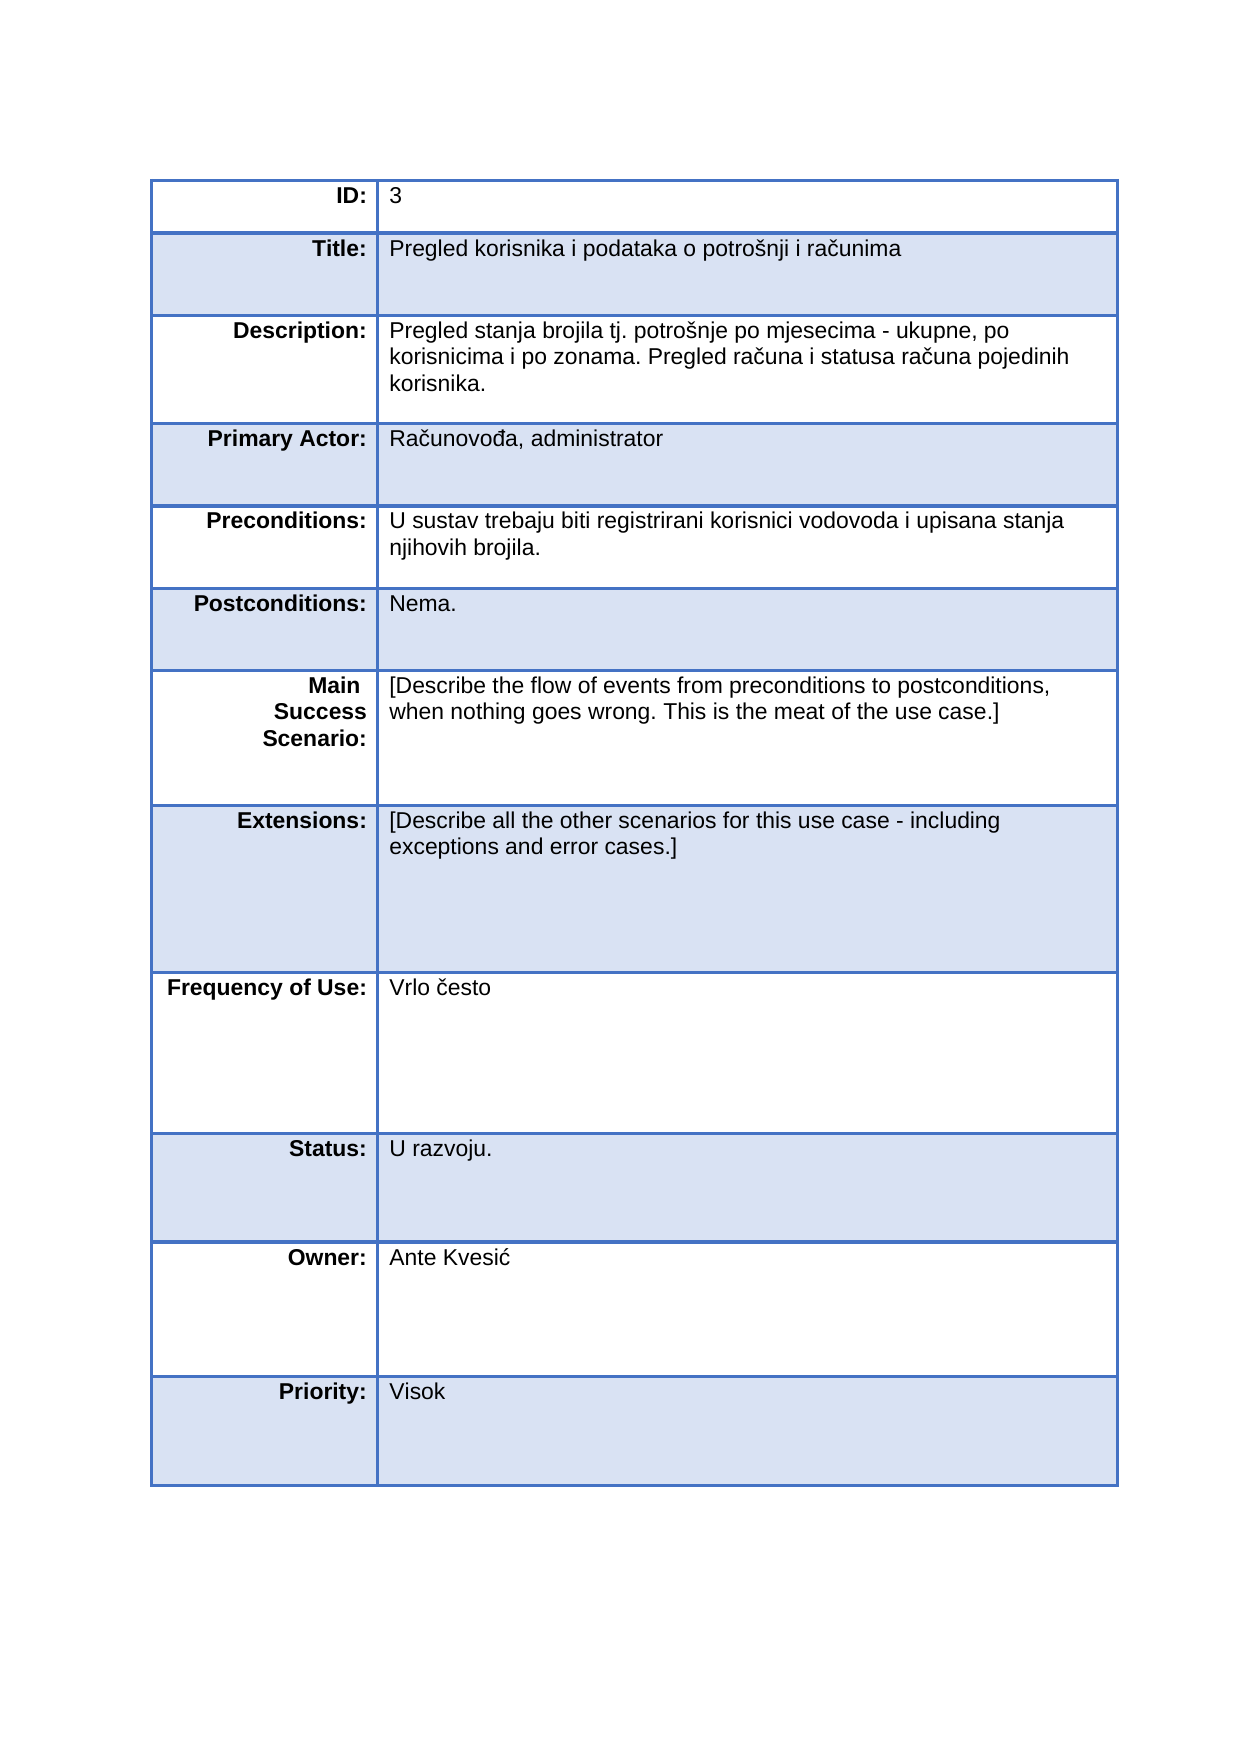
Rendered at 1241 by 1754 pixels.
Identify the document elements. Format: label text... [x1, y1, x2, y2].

table_cell Visok [379, 1378, 1116, 1484]
table_cell Nema. [379, 590, 1116, 669]
table_cell Preconditions: [153, 508, 376, 587]
table_cell [Describe all the other scenarios for this use case - including exceptions and error cases.] [379, 807, 1116, 971]
table_cell Owner: [153, 1244, 376, 1375]
table_cell U sustav trebaju biti registrirani korisnici vodovoda i upisana stanja njihovih brojila. [379, 508, 1116, 587]
table_cell Frequency of Use: [153, 974, 376, 1132]
table_cell Priority: [153, 1378, 376, 1484]
table_cell Ante Kvesić [379, 1244, 1116, 1375]
table_cell Vrlo često [379, 974, 1116, 1132]
table_cell U razvoju. [379, 1135, 1116, 1240]
table_cell Extensions: [153, 807, 376, 971]
table_cell Računovođa, administrator [379, 425, 1116, 504]
table_cell Description: [153, 317, 376, 422]
table_cell Title: [153, 235, 376, 314]
table_header ID: [153, 182, 376, 231]
table_cell Pregled stanja brojila tj. potrošnje po mjesecima - ukupne, po korisnicima i po zonama. Pregled računa i statusa računa pojedinih korisnika. [379, 317, 1116, 422]
table_cell Postconditions: [153, 590, 376, 669]
table_cell Main Success Scenario: [153, 672, 376, 804]
table_cell Primary Actor: [153, 425, 376, 504]
table_cell [Describe the flow of events from preconditions to postconditions, when nothing goes wrong. This is the meat of the use case.] [379, 672, 1116, 804]
table_cell Pregled korisnika i podataka o potrošnji i računima [379, 235, 1116, 314]
table_cell Status: [153, 1135, 376, 1240]
table_header 3 [379, 182, 1116, 231]
